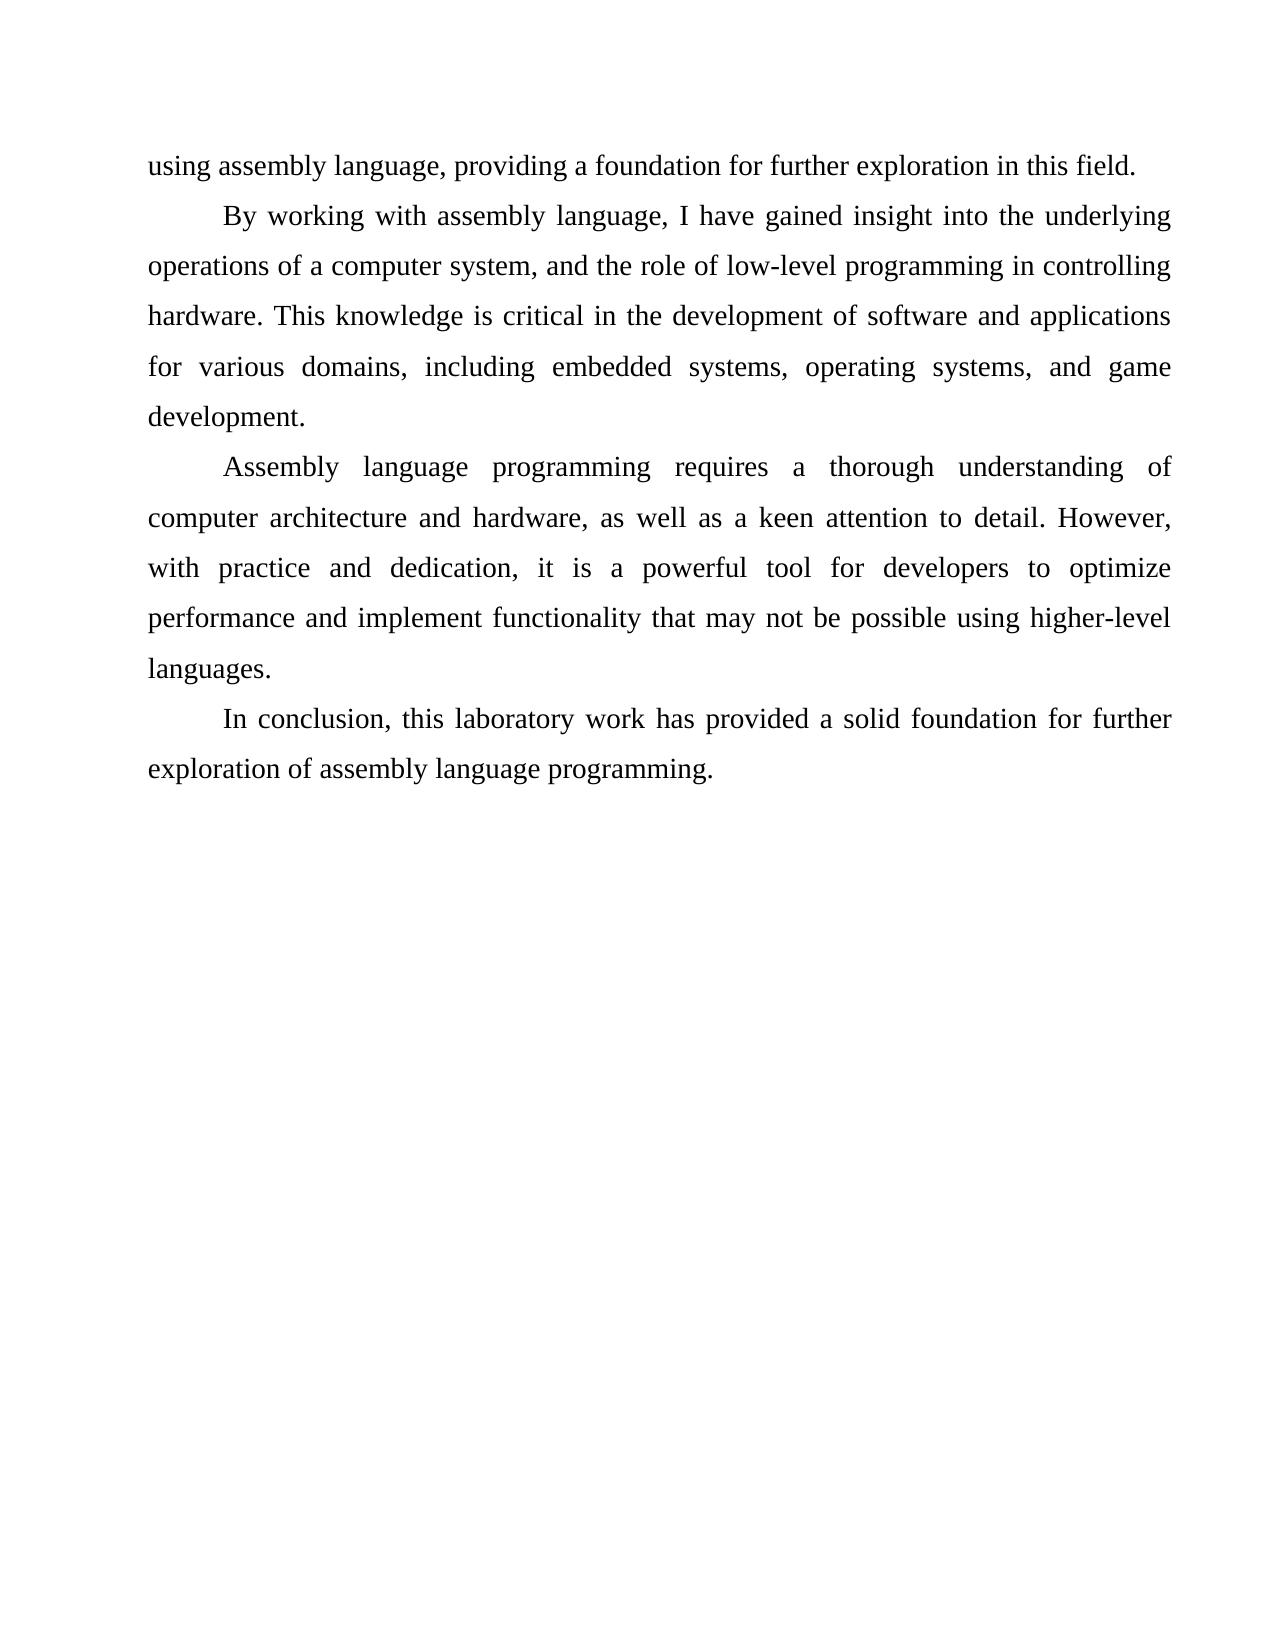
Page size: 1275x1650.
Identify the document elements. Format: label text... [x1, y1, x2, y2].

text Assembly language programming requires a thorough understanding of computer architecture and hardware, as well as a keen attention to detail. However, with practice and dedication, it is a powerful tool for developers to optimize performance and implement functionality that may not be possible using higher-level languages. [148, 449, 1172, 684]
text In conclusion, this laboratory work has provided a solid foundation for further exploration of assembly language programming. [148, 701, 1172, 785]
text By working with assembly language, I have gained insight into the underlying operations of a computer system, and the role of low-level programming in controlling hardware. This knowledge is critical in the development of software and applications for various domains, including embedded systems, operating systems, and game development. [148, 198, 1172, 433]
